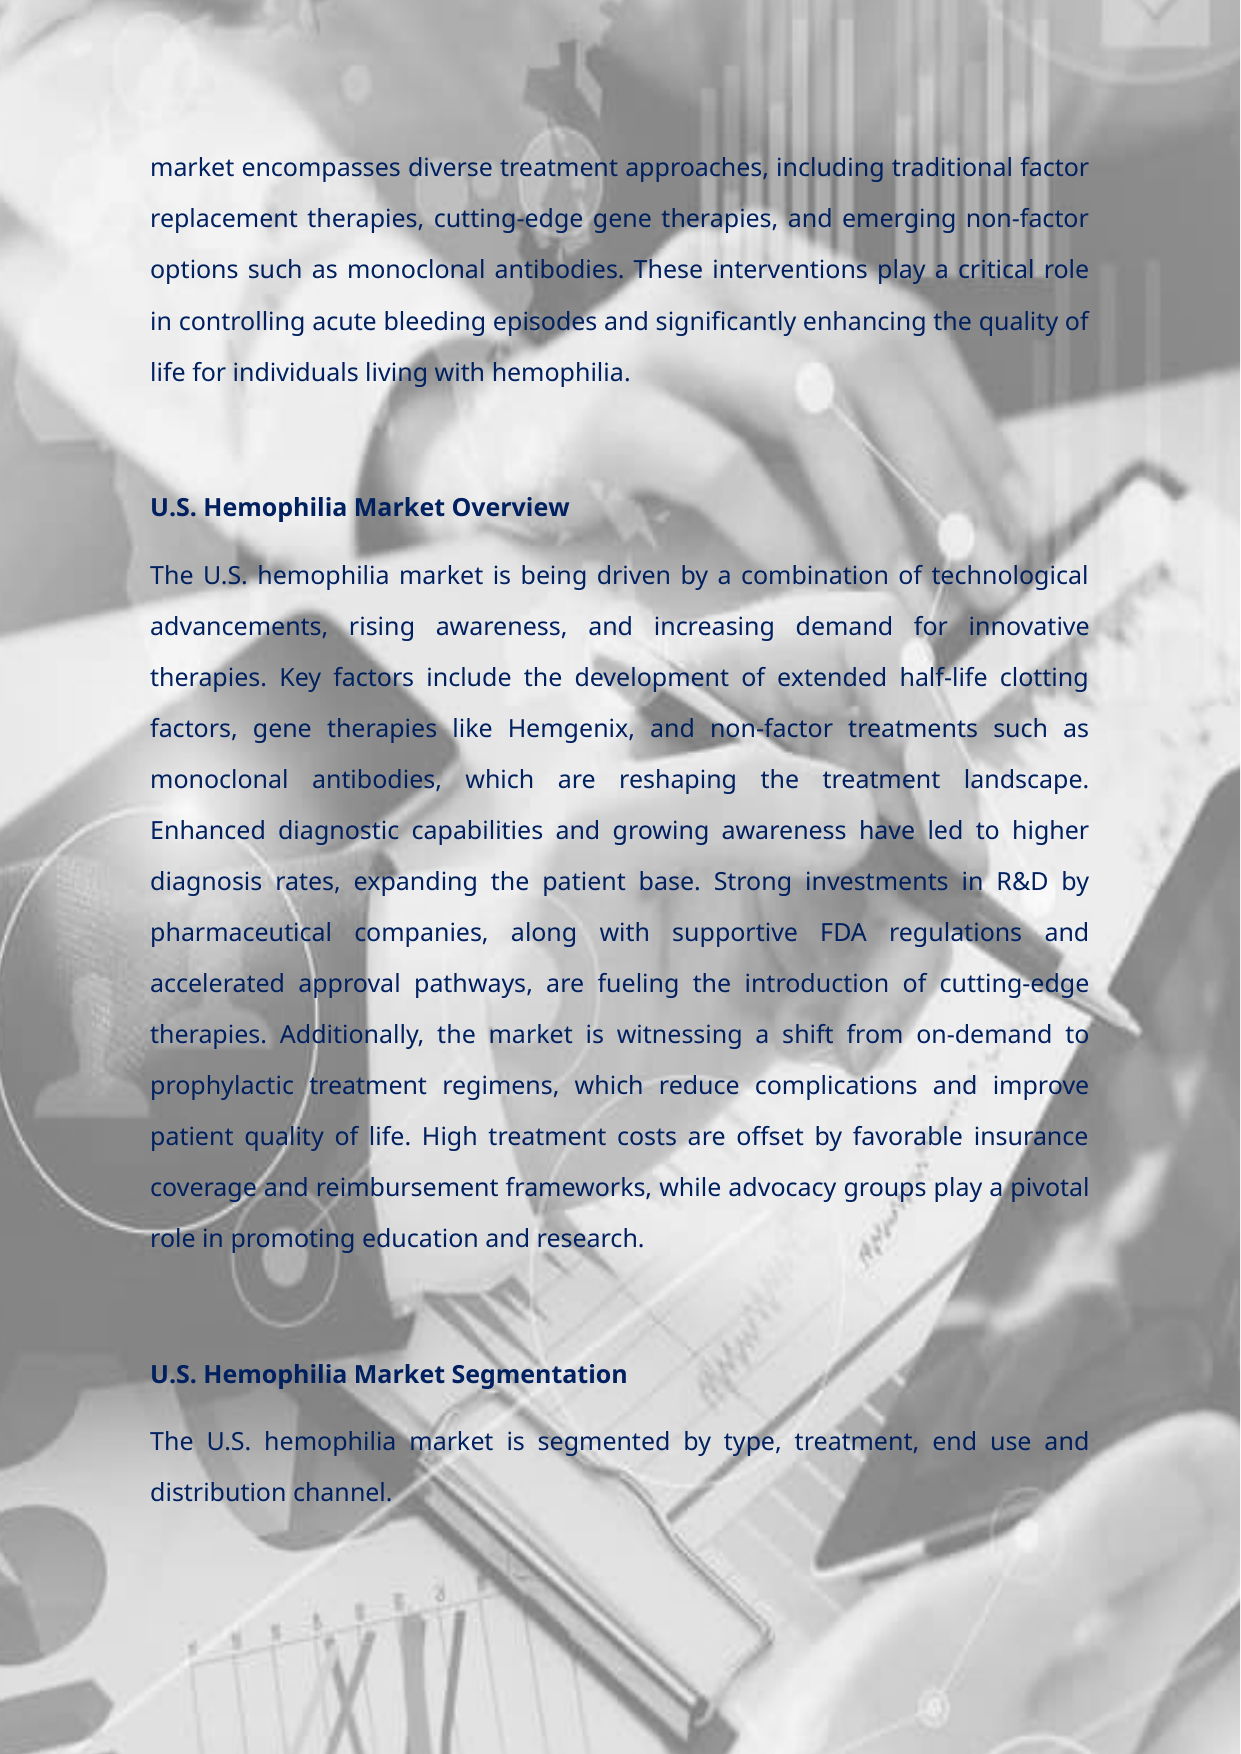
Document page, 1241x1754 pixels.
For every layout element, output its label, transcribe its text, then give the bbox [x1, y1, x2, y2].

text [150, 150, 1090, 388]
text The U.S. hemophilia market is being driven by a combination of technological advancements, rising awareness, and increasing demand for innovative therapies. Key factors include the development of extended half-life clotting factors, gene therapies like Hemgenix, and non-factor treatments such as monoclonal antibodies, which are reshaping the treatment landscape. Enhanced diagnostic capabilities and growing awareness have led to higher diagnosis rates, expanding the patient base. Strong investments in R&D by pharmaceutical companies, along with supportive FDA regulations and accelerated approval pathways, are fueling the introduction of cutting-edge therapies. Additionally, the market is witnessing a shift from on-demand to prophylactic treatment regimens, which reduce complications and improve patient quality of life. High treatment costs are offset by favorable insurance coverage and reimbursement frameworks, while advocacy groups play a pivotal role in promoting education and research. [150, 557, 1090, 1255]
text The U.S. hemophilia market is segmented by type, treatment, end use and distribution channel. [150, 1424, 1090, 1509]
text U.S. Hemophilia Market Overview [150, 489, 1090, 524]
text U.S. Hemophilia Market Segmentation [150, 1356, 1090, 1390]
